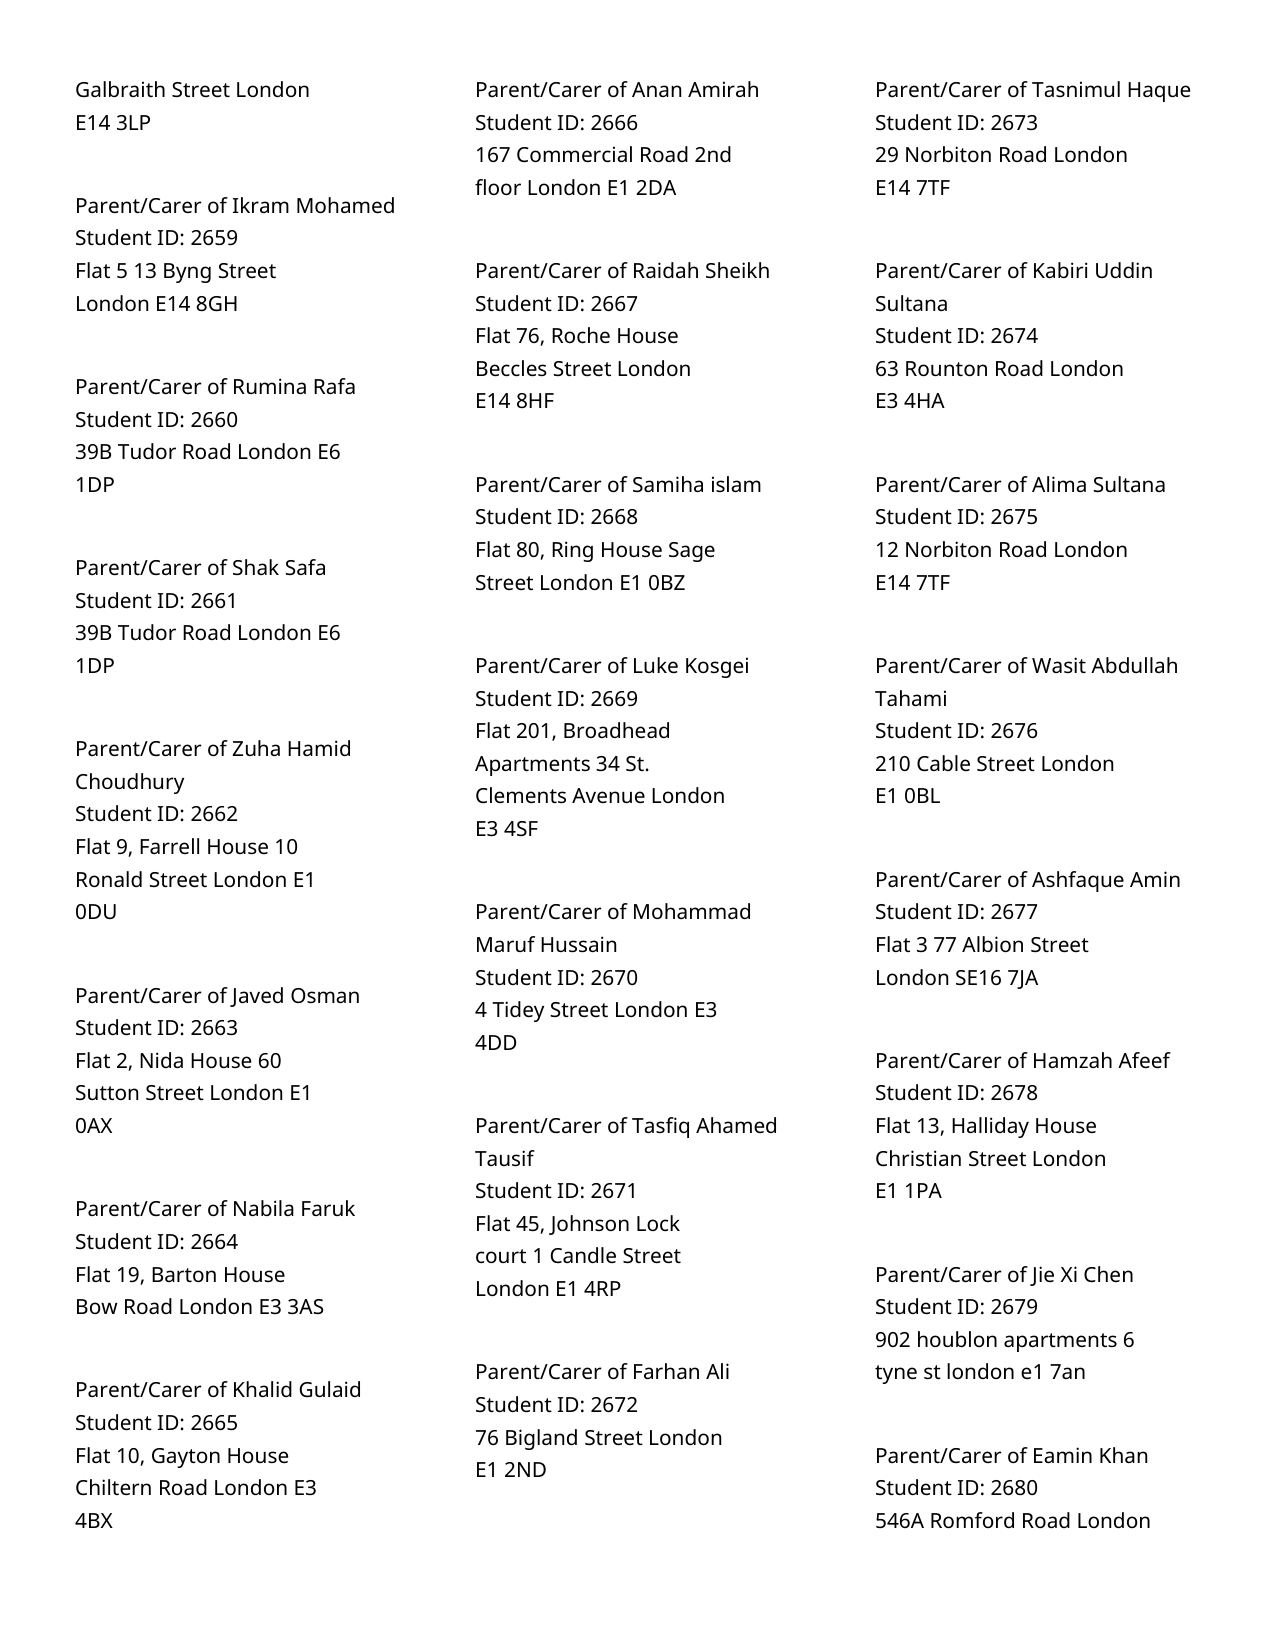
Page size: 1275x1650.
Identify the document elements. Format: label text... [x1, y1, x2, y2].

text Parent/Carer of Wasit Abdullah Tahami Student ID: 2676 210 Cable Street London E1 0BL [875, 651, 1200, 840]
text Parent/Carer of Javed Osman Student ID: 2663 Flat 2, Nida House 60 Sutton Street London E1 0AX [75, 981, 400, 1170]
text Parent/Carer of Luke Kosgei Student ID: 2669 Flat 201, Broadhead Apartments 34 St. Clements Avenue London E3 4SF [475, 651, 800, 873]
text Parent/Carer of Nabila Faruk Student ID: 2664 Flat 19, Barton House Bow Road London E3 3AS [75, 1194, 400, 1351]
text Parent/Carer of Jie Xi Chen Student ID: 2679 902 houblon apartments 6 tyne st london e1 7an [875, 1260, 1200, 1416]
text Parent/Carer of Khalid Gulaid Student ID: 2665 Flat 10, Gayton House Chiltern Road London E3 4BX [75, 1376, 400, 1565]
text Parent/Carer of Farhan Ali Student ID: 2672 76 Bigland Street London E1 2ND [475, 1357, 800, 1514]
text Parent/Carer of Tasfiq Ahamed Tausif Student ID: 2671 Flat 45, Johnson Lock court 1 Candle Street London E1 4RP [475, 1111, 800, 1333]
text Parent/Carer of Shak Safa Student ID: 2661 39B Tudor Road London E6 1DP [75, 553, 400, 710]
text Parent/Carer of Tasnimul Haque Student ID: 2673 29 Norbiton Road London E14 7TF [875, 75, 1200, 231]
text Parent/Carer of Rumina Rafa Student ID: 2660 39B Tudor Road London E6 1DP [75, 372, 400, 528]
text Parent/Carer of Samiha islam Student ID: 2668 Flat 80, Ring House Sage Street London E1 0BZ [475, 470, 800, 626]
text Parent/Carer of Kabiri Uddin Sultana Student ID: 2674 63 Rounton Road London E3 4HA [875, 256, 1200, 445]
text Parent/Carer of Anan Amirah Student ID: 2666 167 Commercial Road 2nd floor London E1 2DA [475, 75, 800, 231]
text Parent/Carer of Ashfaque Amin Student ID: 2677 Flat 3 77 Albion Street London SE16 7JA [875, 865, 1200, 1021]
text Parent/Carer of Ikram Mohamed Student ID: 2659 Flat 5 13 Byng Street London E14 8GH [75, 191, 400, 347]
text Parent/Carer of Zuha Hamid Choudhury Student ID: 2662 Flat 9, Farrell House 10 Ronald Street London E1 0DU [75, 734, 400, 956]
text Parent/Carer of Raidah Sheikh Student ID: 2667 Flat 76, Roche House Beccles Street London E14 8HF [475, 256, 800, 445]
text Parent/Carer of Eamin Khan Student ID: 2680 546A Romford Road London E12 5AF [875, 1441, 1200, 1534]
text Parent/Carer of Mohammad Maruf Hussain Student ID: 2670 4 Tidey Street London E3 4DD [475, 897, 800, 1086]
text Parent/Carer of Suraia Bhuiyan Student ID: 2658 Flat 34, Kingdon House Galbraith Street London E14 3LP [75, 75, 400, 166]
text Parent/Carer of Alima Sultana Student ID: 2675 12 Norbiton Road London E14 7TF [875, 470, 1200, 626]
text Parent/Carer of Hamzah Afeef Student ID: 2678 Flat 13, Halliday House Christian Street London E1 1PA [875, 1046, 1200, 1235]
